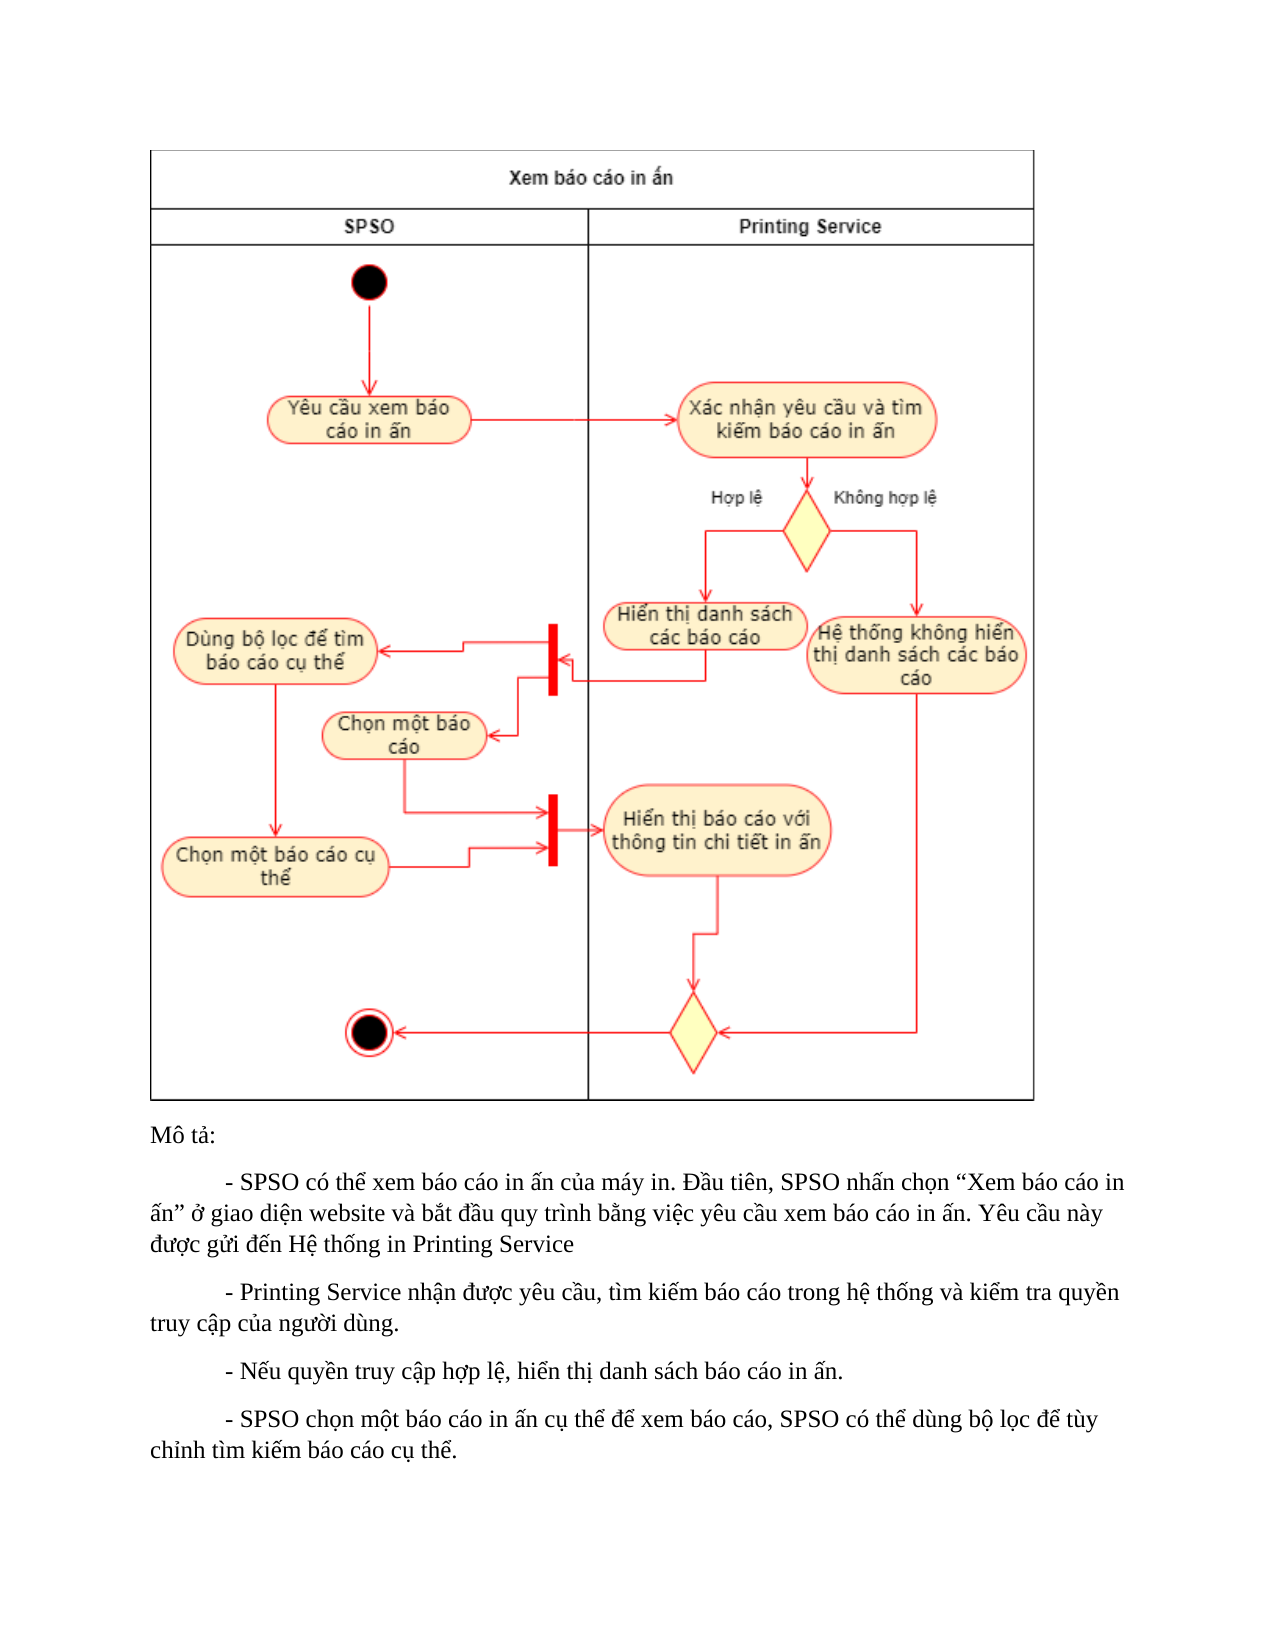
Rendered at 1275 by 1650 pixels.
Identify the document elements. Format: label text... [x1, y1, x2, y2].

text - Nếu quyền truy cập hợp lệ, hiển thị danh sách báo cáo in ấn. [150, 1356, 1125, 1385]
text - SPSO chọn một báo cáo in ấn cụ thể để xem báo cáo, SPSO có thể dùng bộ lọc để tùy chỉnh tìm kiếm báo cáo cụ thể. [150, 1404, 1125, 1463]
text Mô tả: [150, 1120, 1125, 1148]
text - Printing Service nhận được yêu cầu, tìm kiếm báo cáo trong hệ thống và kiểm tra quyền truy cập của người dùng. [150, 1277, 1125, 1337]
picture [150, 150, 1035, 1101]
text - SPSO có thể xem báo cáo in ấn của máy in. Đầu tiên, SPSO nhấn chọn “Xem báo cáo in ấn” ở giao diện website và bắt đầu quy trình bằng việc yêu cầu xem báo cáo in ấn. Yêu cầu này được gửi đến Hệ thống in Printing Service [150, 1167, 1125, 1258]
